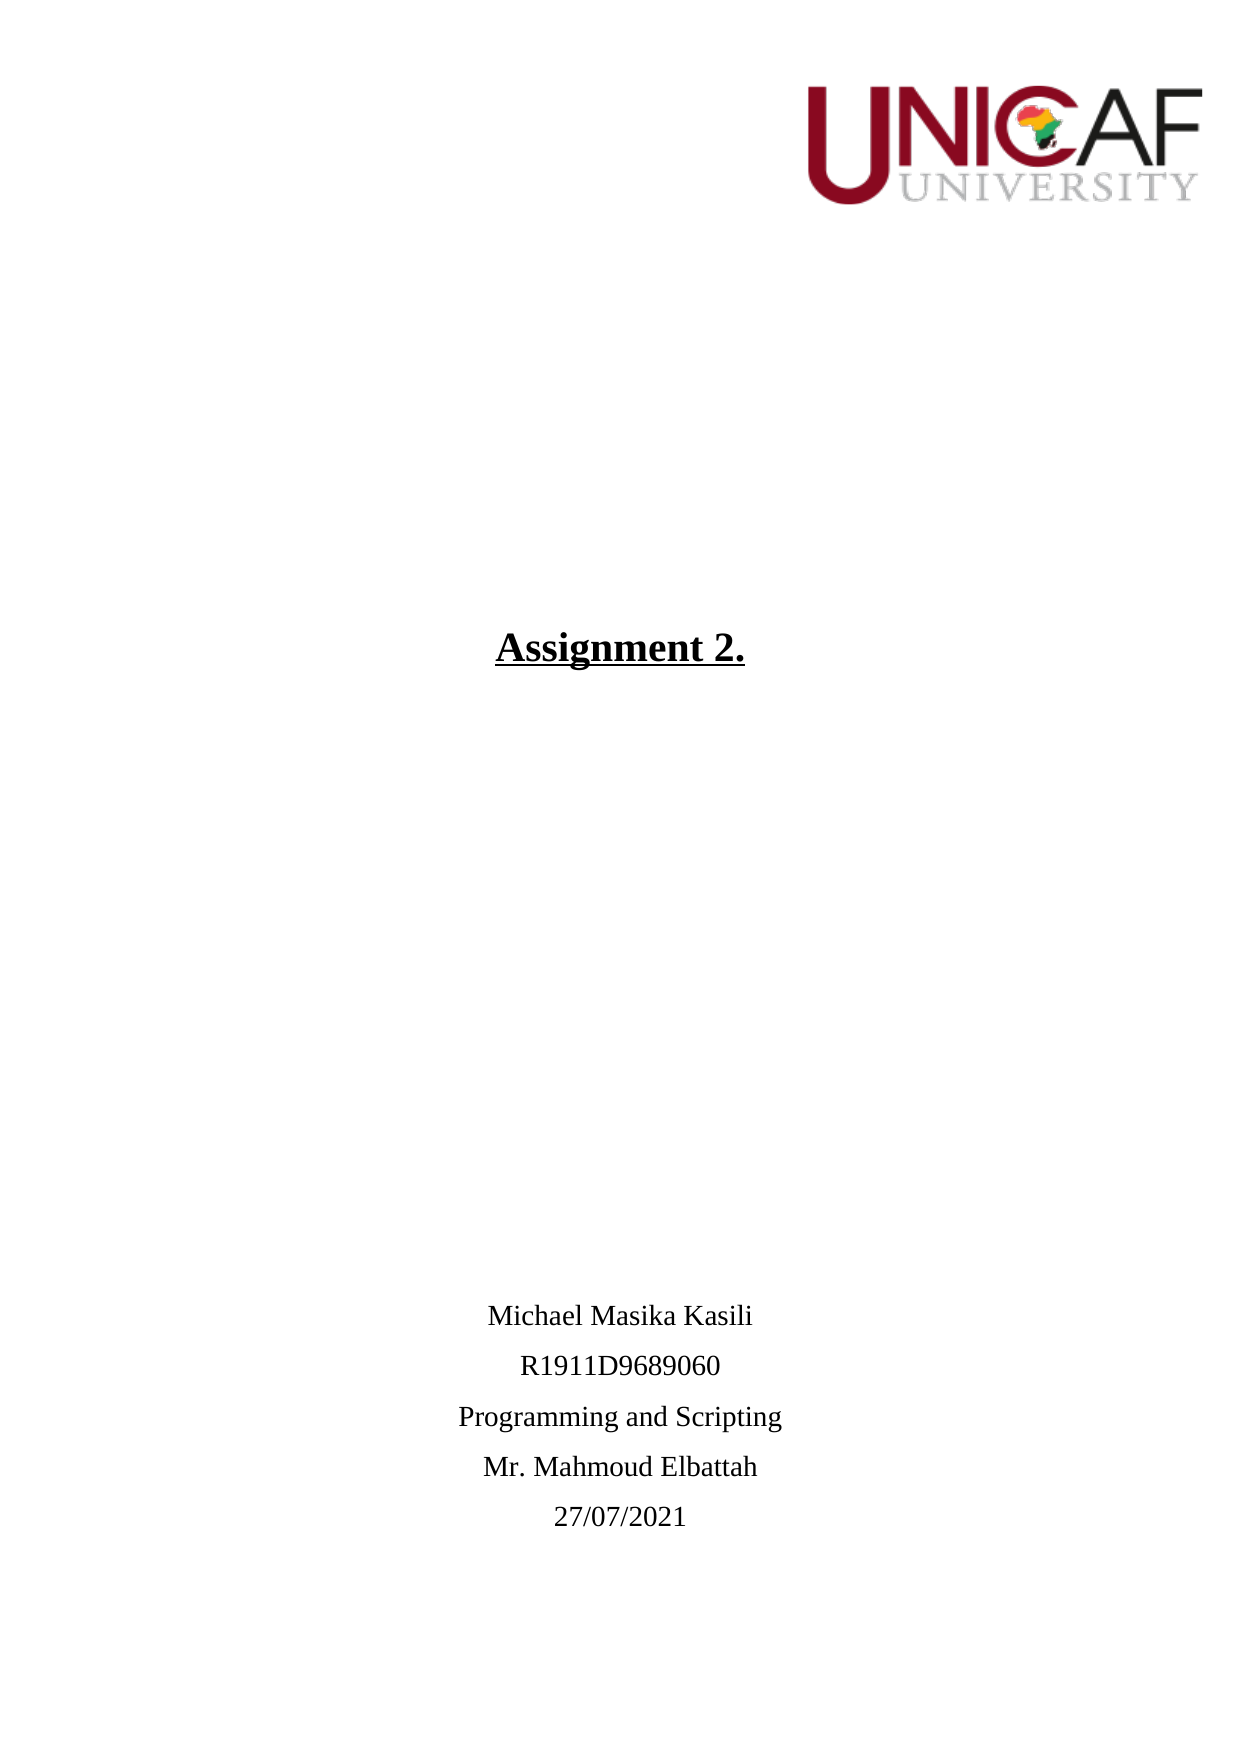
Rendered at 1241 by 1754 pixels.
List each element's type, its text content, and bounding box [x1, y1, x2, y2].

text Programming and Scripting [150, 1399, 1090, 1432]
text Assignment 2. [150, 623, 1090, 671]
text R1911D9689060 [150, 1348, 1090, 1382]
picture [778, 76, 1233, 216]
text 27/07/2021 [150, 1499, 1090, 1533]
text Michael Masika Kasili [150, 1298, 1090, 1332]
text Mr. Mahmoud Elbattah [150, 1449, 1090, 1483]
